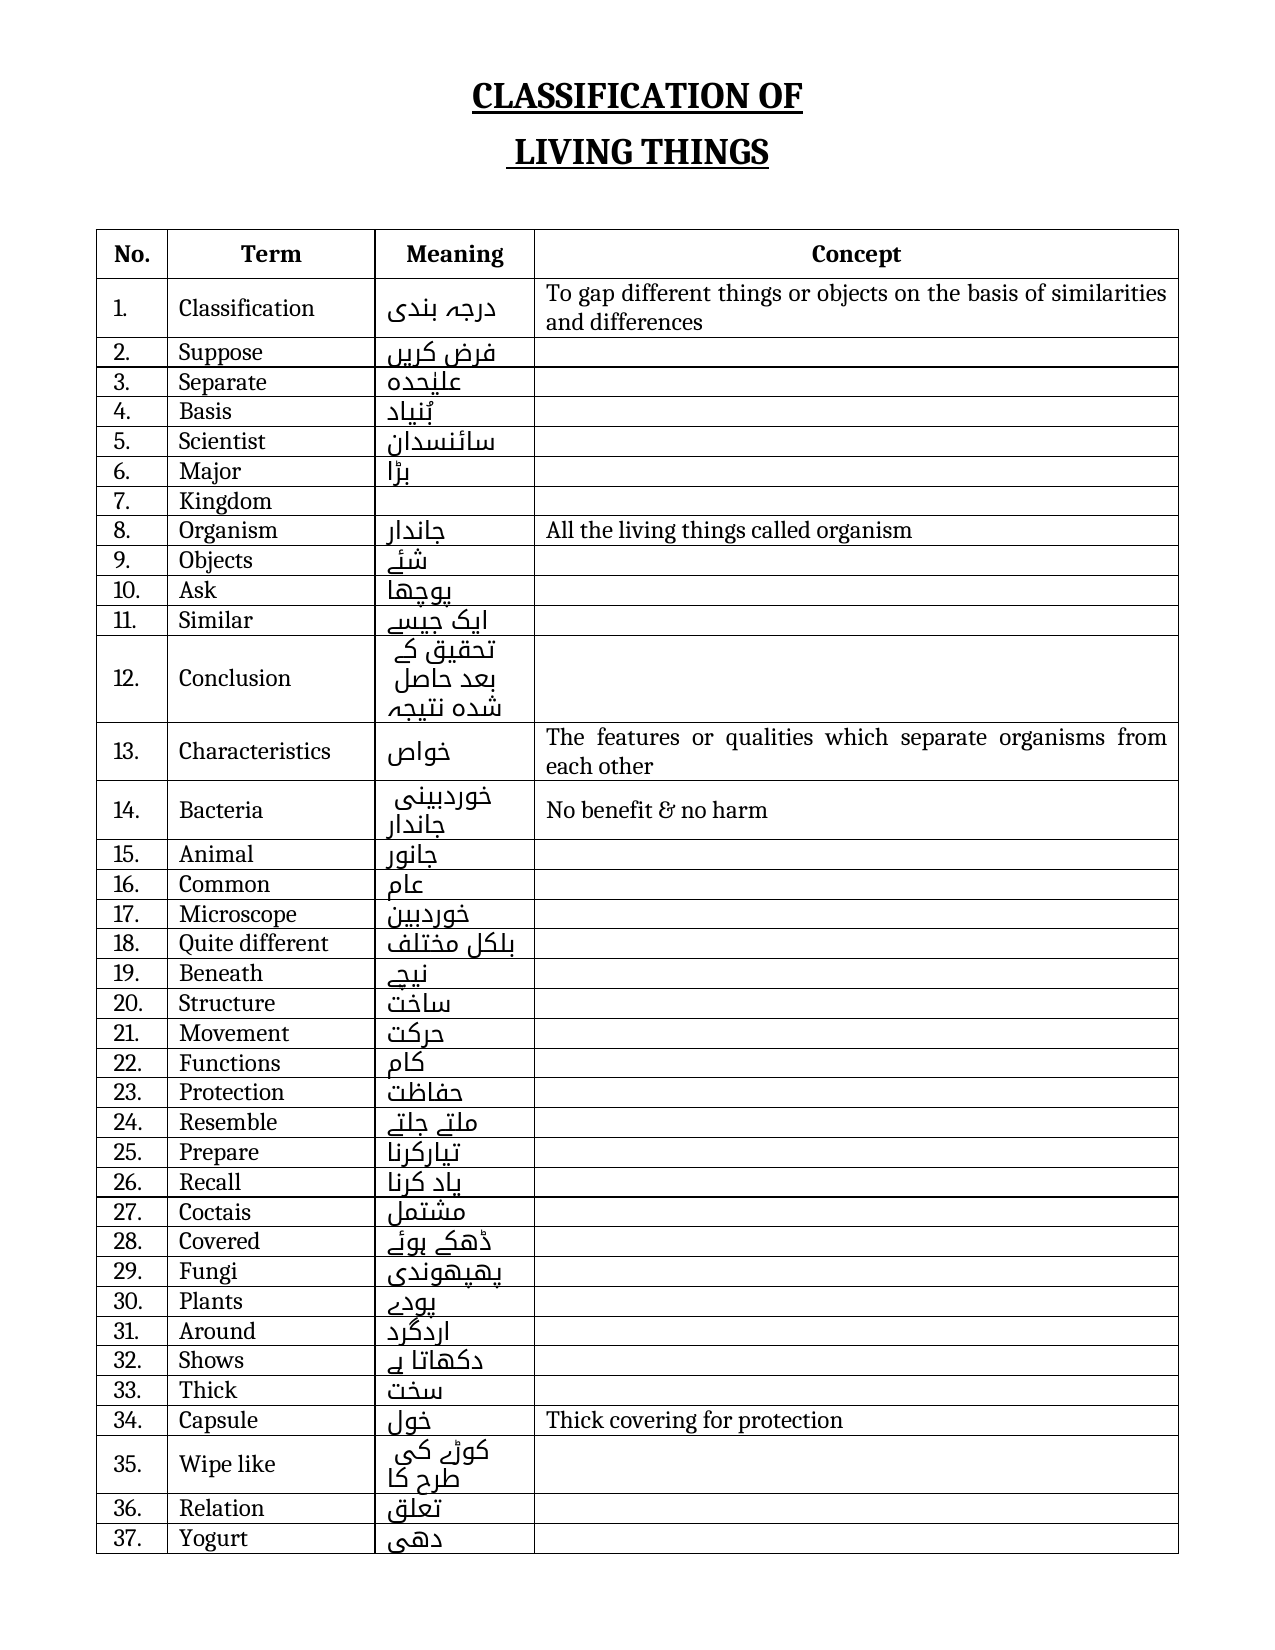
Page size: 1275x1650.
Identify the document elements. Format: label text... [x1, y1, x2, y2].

table_cell Thick [168, 1376, 374, 1405]
table_cell [97, 840, 167, 869]
table_cell [535, 1138, 1178, 1167]
table_cell [97, 723, 167, 780]
table_cell Conclusion [168, 636, 374, 722]
table_cell [97, 781, 167, 839]
table_cell [535, 368, 1178, 396]
table_cell [97, 606, 167, 634]
table_cell Resemble [168, 1108, 374, 1137]
table_cell [97, 870, 167, 898]
table_cell Basis [168, 397, 374, 426]
table_cell ساخت [376, 989, 534, 1018]
table_cell [97, 1019, 167, 1047]
table_cell [535, 1494, 1178, 1523]
table_cell Relation [168, 1494, 374, 1523]
table_cell [535, 1257, 1178, 1286]
table_cell Ask [168, 576, 374, 605]
table_cell Thick covering for protection [535, 1406, 1178, 1435]
table_cell پوچھا [376, 576, 534, 605]
table_cell [535, 1436, 1178, 1493]
table_cell [535, 959, 1178, 988]
table_cell Kingdom [168, 487, 374, 515]
table_cell Protection [168, 1078, 374, 1107]
table_cell [97, 1346, 167, 1375]
table_cell [97, 1317, 167, 1345]
table_cell Prepare [168, 1138, 374, 1167]
table_cell [97, 279, 167, 337]
table_cell [97, 338, 167, 366]
table_cell [535, 1346, 1178, 1375]
table_cell [97, 427, 167, 456]
table_cell Plants [168, 1287, 374, 1316]
table_cell Bacteria [168, 781, 374, 839]
table_cell خوردبین [376, 900, 534, 928]
table_cell [535, 1376, 1178, 1405]
table_cell [97, 1049, 167, 1077]
table_cell جانور [376, 840, 534, 869]
table_cell پودے [376, 1287, 534, 1316]
table_cell سائنسدان [376, 427, 534, 456]
table_cell Fungi [168, 1257, 374, 1286]
table_cell Coctais [168, 1198, 374, 1226]
table_cell Microscope [168, 900, 374, 928]
table_cell بلکل مختلف [376, 929, 534, 958]
table_cell خوردبینی جاندار [376, 781, 534, 839]
table_cell [97, 959, 167, 988]
table_cell Functions [168, 1049, 374, 1077]
table_cell [535, 397, 1178, 426]
table_cell Similar [168, 606, 374, 634]
table_cell Characteristics [168, 723, 374, 780]
table_header Meaning [376, 230, 534, 278]
table_cell No benefit & no harm [535, 781, 1178, 839]
table_cell Suppose [168, 338, 374, 366]
table_cell جاندار [376, 516, 534, 545]
table_cell [535, 487, 1178, 515]
table_cell بُنیاد [376, 397, 534, 426]
table_cell [535, 576, 1178, 605]
table_cell [535, 1227, 1178, 1256]
table_cell Wipe like [168, 1436, 374, 1493]
table_cell Separate [168, 368, 374, 396]
table_cell [97, 900, 167, 928]
table_cell اردگرد [376, 1317, 534, 1345]
table_cell [535, 1078, 1178, 1107]
table_cell Beneath [168, 959, 374, 988]
table_cell [535, 338, 1178, 366]
table_cell [97, 1257, 167, 1286]
table_cell دکھاتا ہے [376, 1346, 534, 1375]
table_cell نیچے [376, 959, 534, 988]
text CLASSIFICATION OF [75, 75, 1200, 118]
table_cell تحقیق کے بعد حاصل شدہ نتیجہ [376, 636, 534, 722]
table_cell [535, 1168, 1178, 1196]
table_cell یاد کرنا [376, 1168, 534, 1196]
table_cell Common [168, 870, 374, 898]
table_cell [535, 1317, 1178, 1345]
table_header Concept [535, 230, 1178, 278]
table_cell Structure [168, 989, 374, 1018]
table_cell Capsule [168, 1406, 374, 1435]
table_cell [97, 1198, 167, 1226]
table_cell Covered [168, 1227, 374, 1256]
table_cell دھی [376, 1524, 534, 1553]
table_cell [535, 427, 1178, 456]
table_cell [97, 397, 167, 426]
table_cell [535, 989, 1178, 1018]
table_cell Shows [168, 1346, 374, 1375]
table_cell [535, 900, 1178, 928]
table_cell [97, 1078, 167, 1107]
table_cell [97, 487, 167, 515]
table_cell حفاظت [376, 1078, 534, 1107]
table_cell The features or qualities which separate organisms from each other [535, 723, 1178, 780]
table_cell فرض کریں [376, 338, 534, 366]
table_cell Recall [168, 1168, 374, 1196]
table_cell Movement [168, 1019, 374, 1047]
table_cell [97, 457, 167, 486]
table_cell [97, 1227, 167, 1256]
table_cell ڈھکے ہوئے [376, 1227, 534, 1256]
table_cell [535, 1108, 1178, 1137]
table_cell Organism [168, 516, 374, 545]
table_cell [535, 840, 1178, 869]
table_cell ملتے جلتے [376, 1108, 534, 1137]
table_cell کوڑے کی طرح کا [376, 1436, 534, 1493]
table_cell خواص [376, 723, 534, 780]
table_cell پھپھوندی [376, 1257, 534, 1286]
text LIVING THINGS [75, 131, 1200, 174]
table_cell Around [168, 1317, 374, 1345]
table_cell [376, 487, 534, 515]
table_cell [97, 929, 167, 958]
table_cell [97, 1376, 167, 1405]
table_cell درجہ بندی [376, 279, 534, 337]
table_header Term [168, 230, 374, 278]
table_cell [535, 870, 1178, 898]
table_cell Animal [168, 840, 374, 869]
table_cell [97, 516, 167, 545]
table_cell [97, 1287, 167, 1316]
table_cell [97, 1168, 167, 1196]
table_cell [97, 989, 167, 1018]
table_cell بڑا [376, 457, 534, 486]
table_cell To gap different things or objects on the basis of similarities and differences [535, 279, 1178, 337]
table_cell [97, 1138, 167, 1167]
table_cell Scientist [168, 427, 374, 456]
table_cell [535, 1198, 1178, 1226]
table_cell Quite different [168, 929, 374, 958]
table_cell خول [376, 1406, 534, 1435]
table_cell [535, 1019, 1178, 1047]
table_cell [535, 1049, 1178, 1077]
table_cell [535, 636, 1178, 722]
table_cell مشتمل [376, 1198, 534, 1226]
table_cell [535, 929, 1178, 958]
table_cell [97, 1524, 167, 1553]
table_cell Classification [168, 279, 374, 337]
table_cell Objects [168, 546, 374, 575]
table_cell [535, 546, 1178, 575]
table_cell Major [168, 457, 374, 486]
table_header No. [97, 230, 167, 278]
table_cell [535, 1287, 1178, 1316]
table_cell [97, 1108, 167, 1137]
table_cell عام [376, 870, 534, 898]
table_cell [535, 457, 1178, 486]
table_cell [535, 606, 1178, 634]
table_cell [97, 576, 167, 605]
table_cell علیٰحدہ [376, 368, 534, 396]
table_cell [97, 368, 167, 396]
table_cell [535, 1524, 1178, 1553]
table_cell Yogurt [168, 1524, 374, 1553]
table_cell All the living things called organism [535, 516, 1178, 545]
table_cell کام [376, 1049, 534, 1077]
table_cell [97, 636, 167, 722]
table_cell [97, 1494, 167, 1523]
table_cell شئے [376, 546, 534, 575]
table_cell [97, 1436, 167, 1493]
table_cell [97, 1406, 167, 1435]
table_cell ایک جیسے [376, 606, 534, 634]
table_cell تعلق [376, 1494, 534, 1523]
table_cell تیارکرنا [376, 1138, 534, 1167]
table_cell سخت [376, 1376, 534, 1405]
table_cell حرکت [376, 1019, 534, 1047]
table_cell [97, 546, 167, 575]
